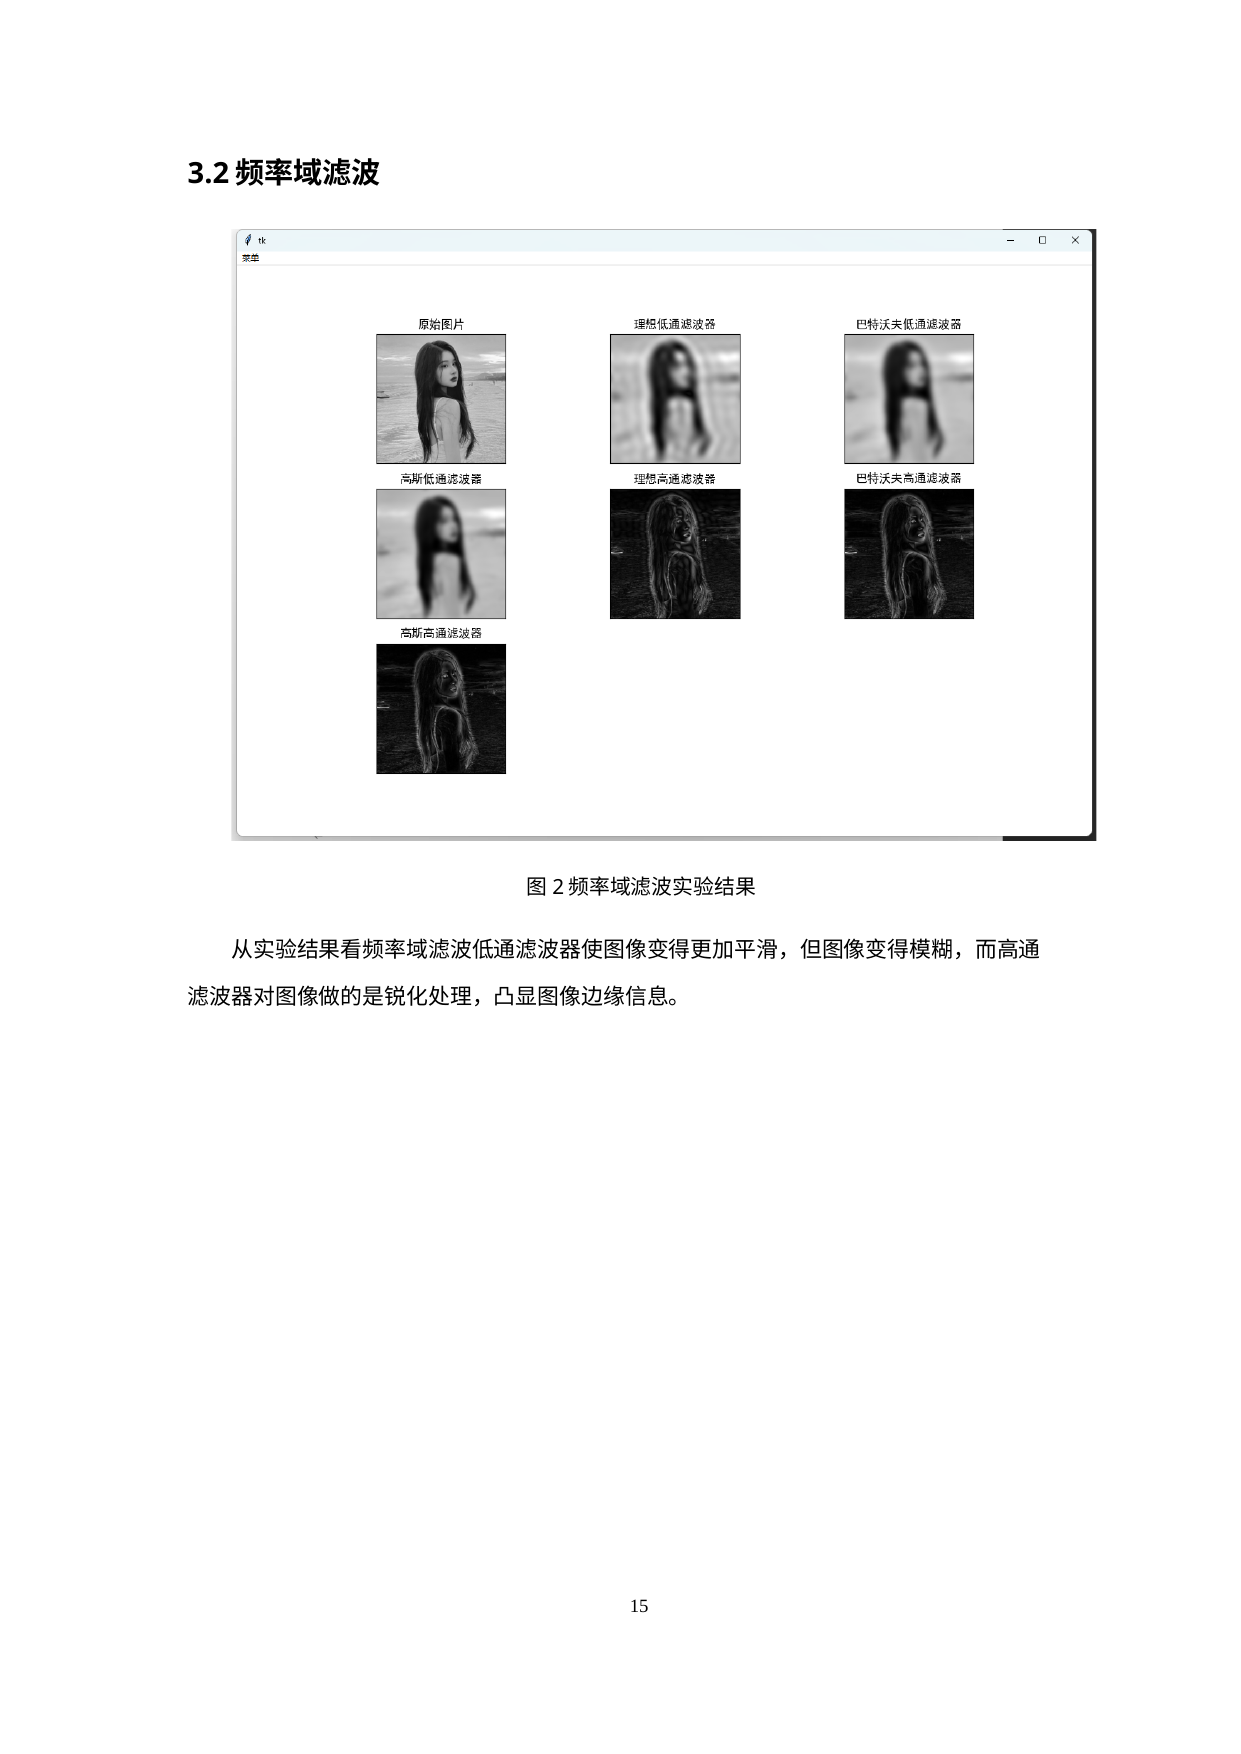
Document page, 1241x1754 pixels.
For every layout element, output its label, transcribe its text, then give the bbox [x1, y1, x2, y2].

text 图 2频率域滤波实验结果 [187, 870, 1053, 900]
subtitle 3.2频率域滤波 [187, 150, 1053, 192]
text 从实验结果看频率域滤波低通滤波器使图像变得更加平滑，但图像变得模糊，而高通滤波器对图像做的是锐化处理，凸显图像边缘信息。 [187, 932, 1053, 1011]
picture [231, 229, 1097, 841]
